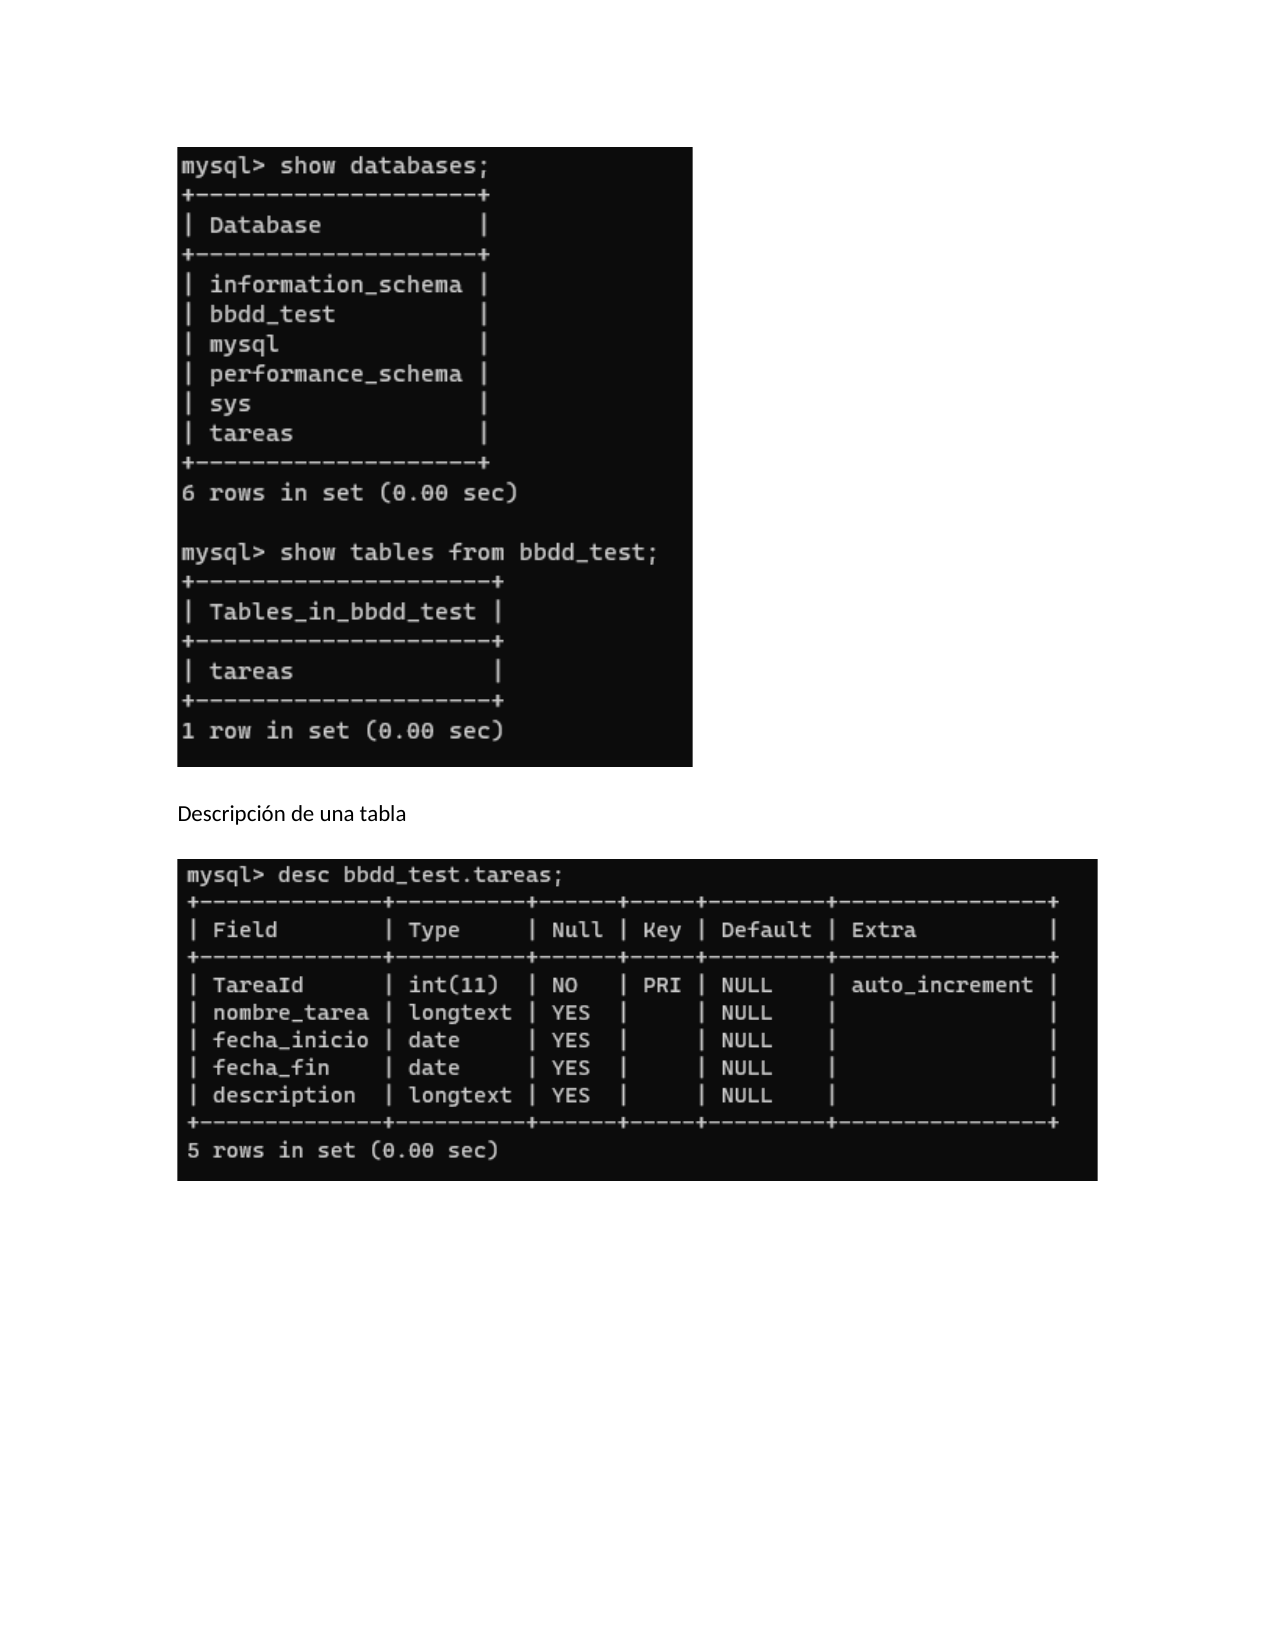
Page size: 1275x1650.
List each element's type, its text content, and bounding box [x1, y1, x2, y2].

text Descripción de una tabla [177, 799, 1098, 827]
picture [177, 147, 693, 767]
picture [177, 859, 1098, 1181]
